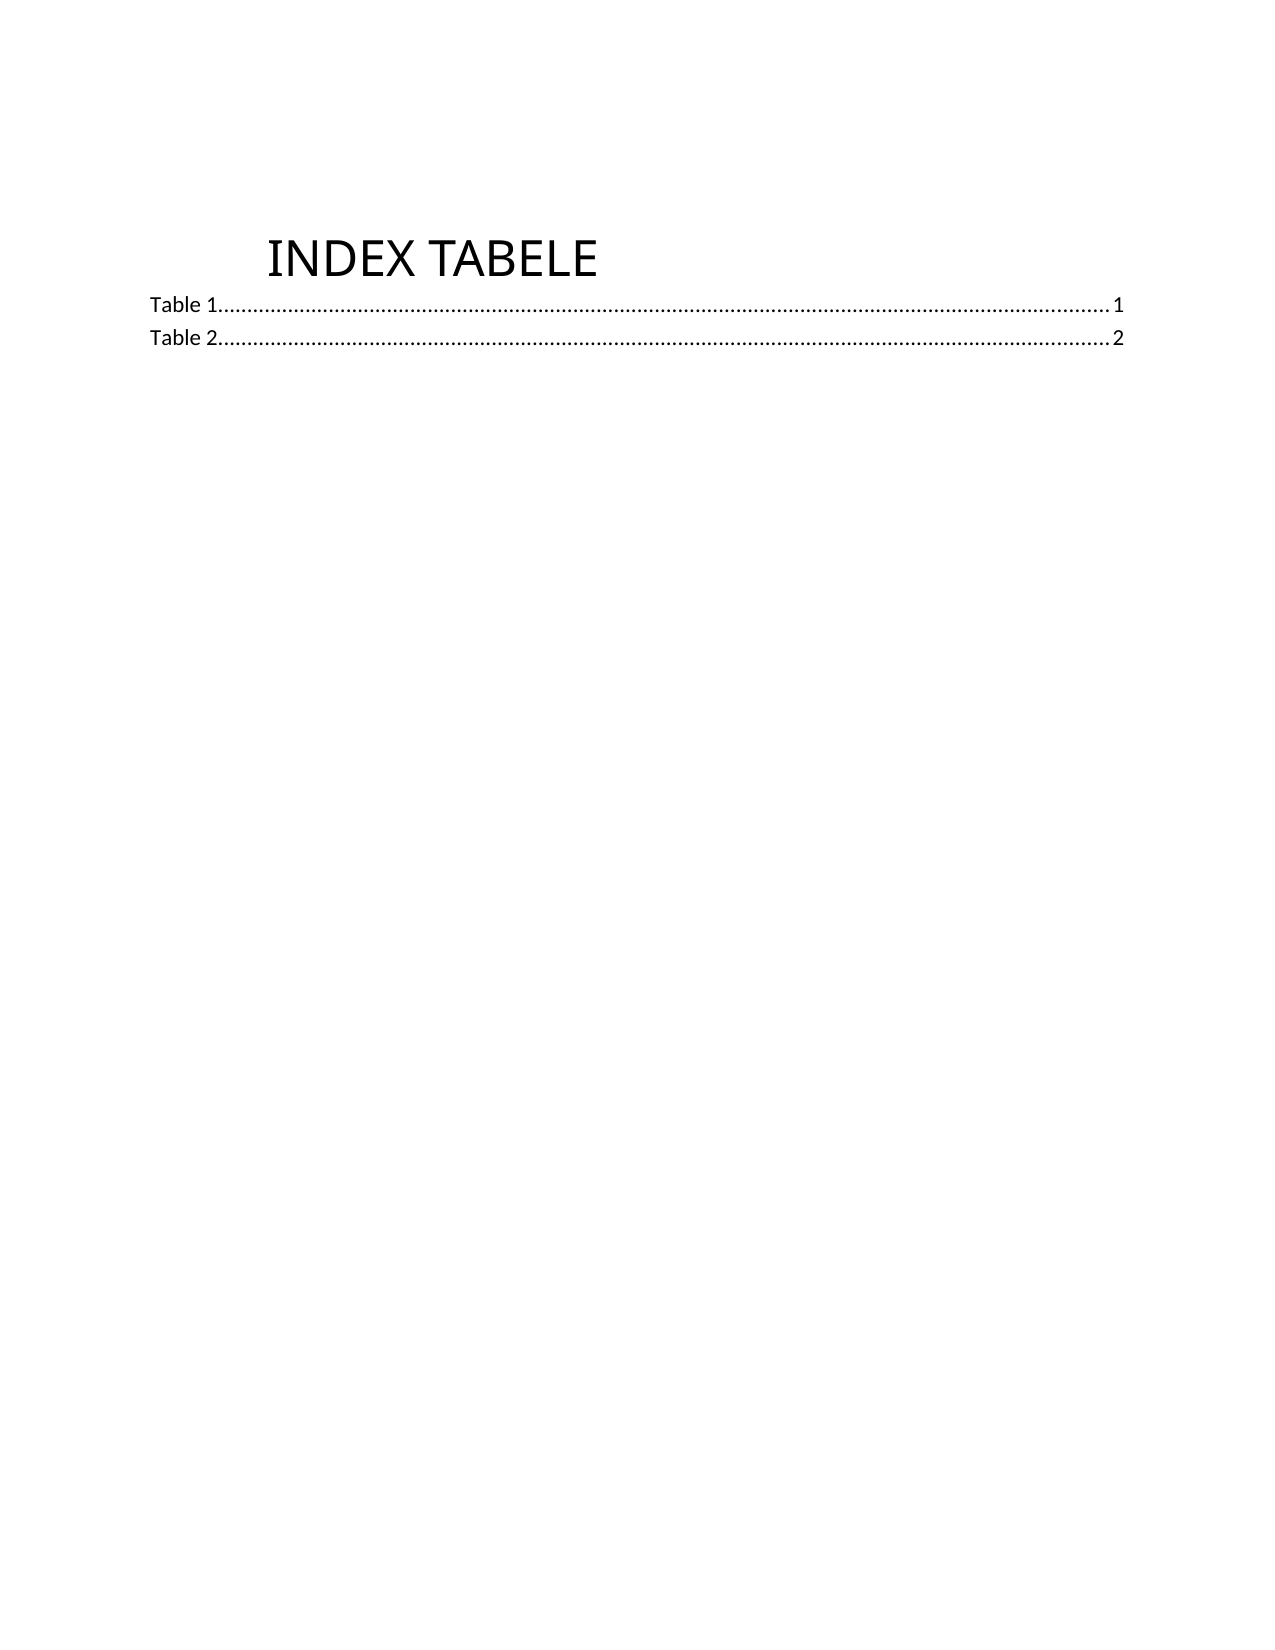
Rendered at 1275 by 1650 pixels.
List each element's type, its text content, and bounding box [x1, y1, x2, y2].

text Table 2 2 [150, 323, 1125, 351]
text INDEX TABELE [150, 150, 1125, 291]
text Table 1 1 [150, 291, 1125, 319]
